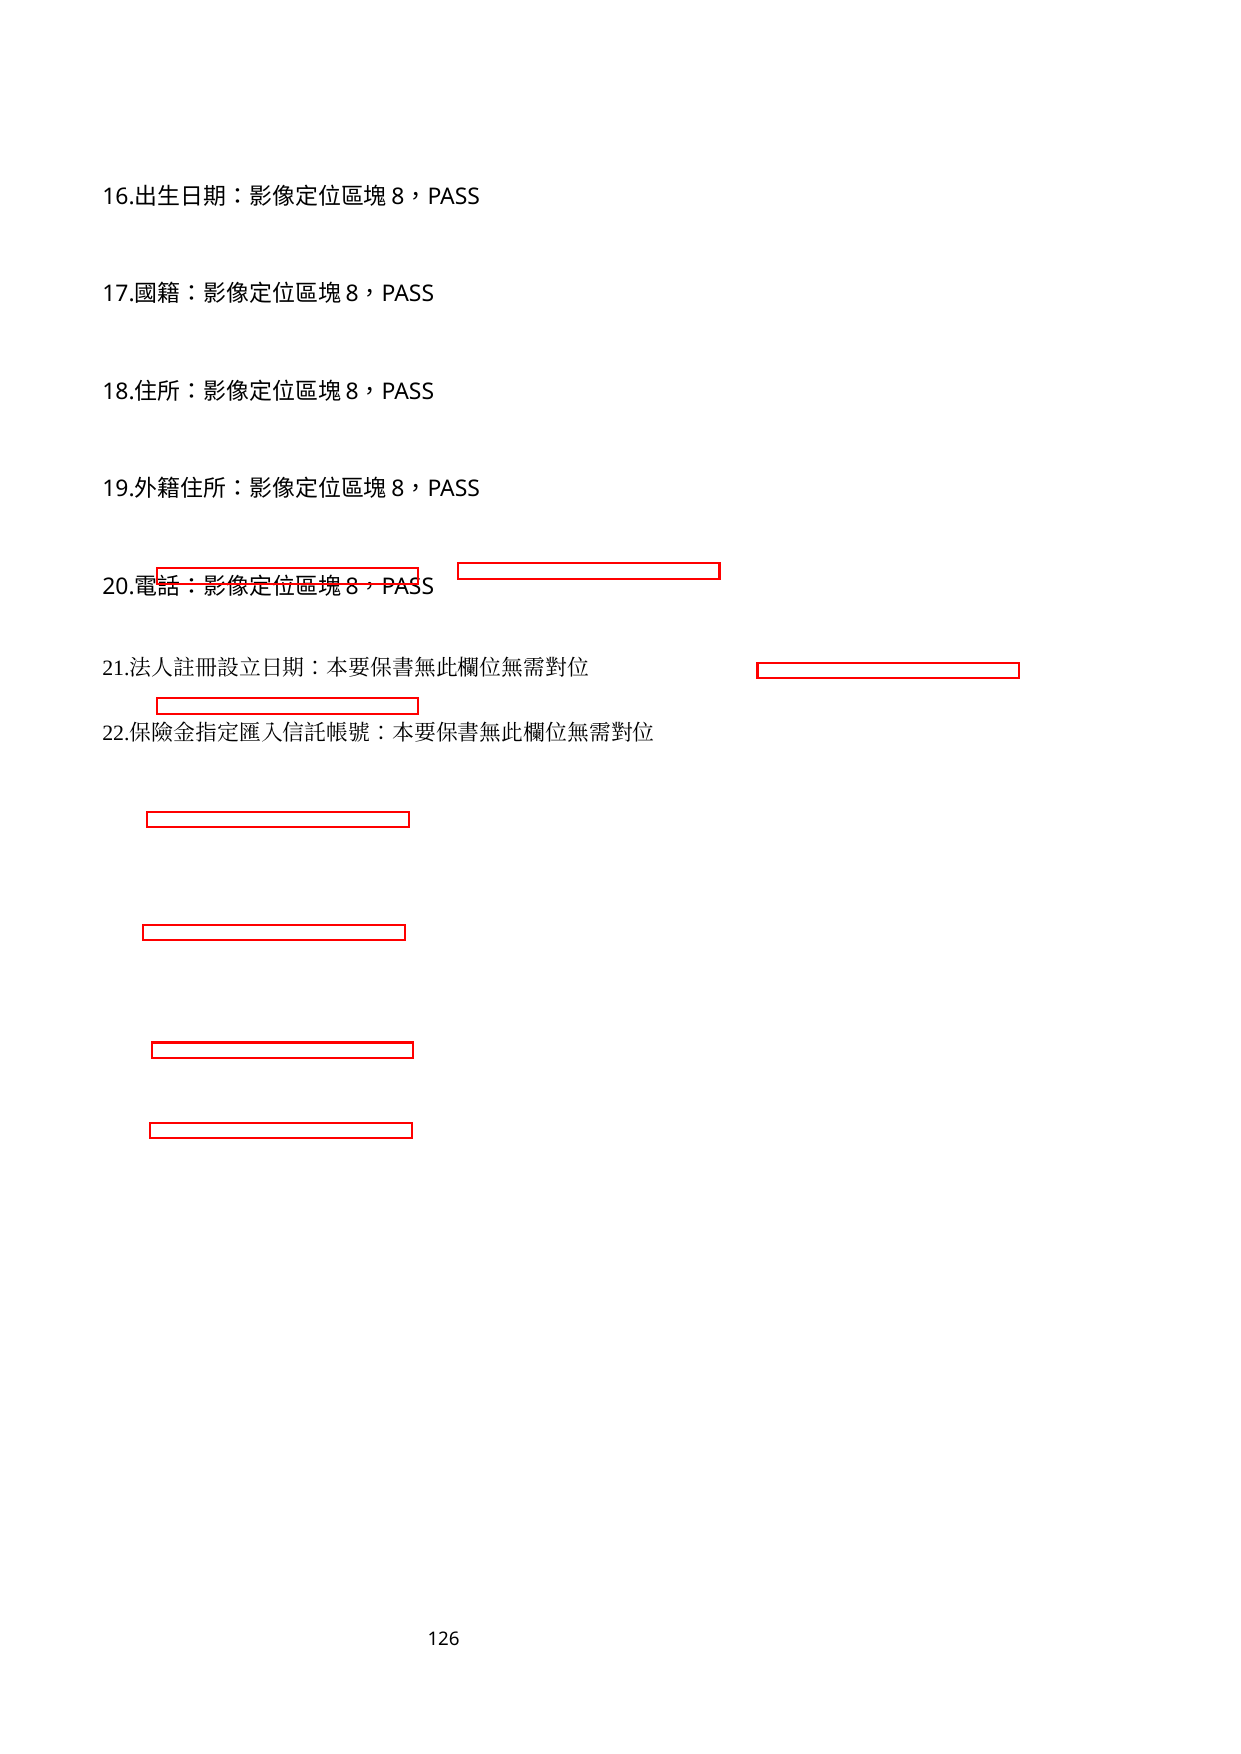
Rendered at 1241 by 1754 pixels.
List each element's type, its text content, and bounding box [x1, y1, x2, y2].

text 20.電話：影像定位區塊8，PASS [102, 552, 1053, 649]
text 18.住所：影像定位區塊8，PASS [102, 357, 1053, 454]
text 22.保險金指定匯入信託帳號：本要保書無此欄位無需對位 [102, 714, 1053, 779]
text 17.國籍：影像定位區塊8，PASS [102, 259, 1053, 357]
text 21.法人註冊設立日期：本要保書無此欄位無需對位 [102, 649, 1053, 714]
text 19.外籍住所：影像定位區塊8，PASS [102, 454, 1053, 552]
text 16.出生日期：影像定位區塊8，PASS [102, 162, 1053, 259]
